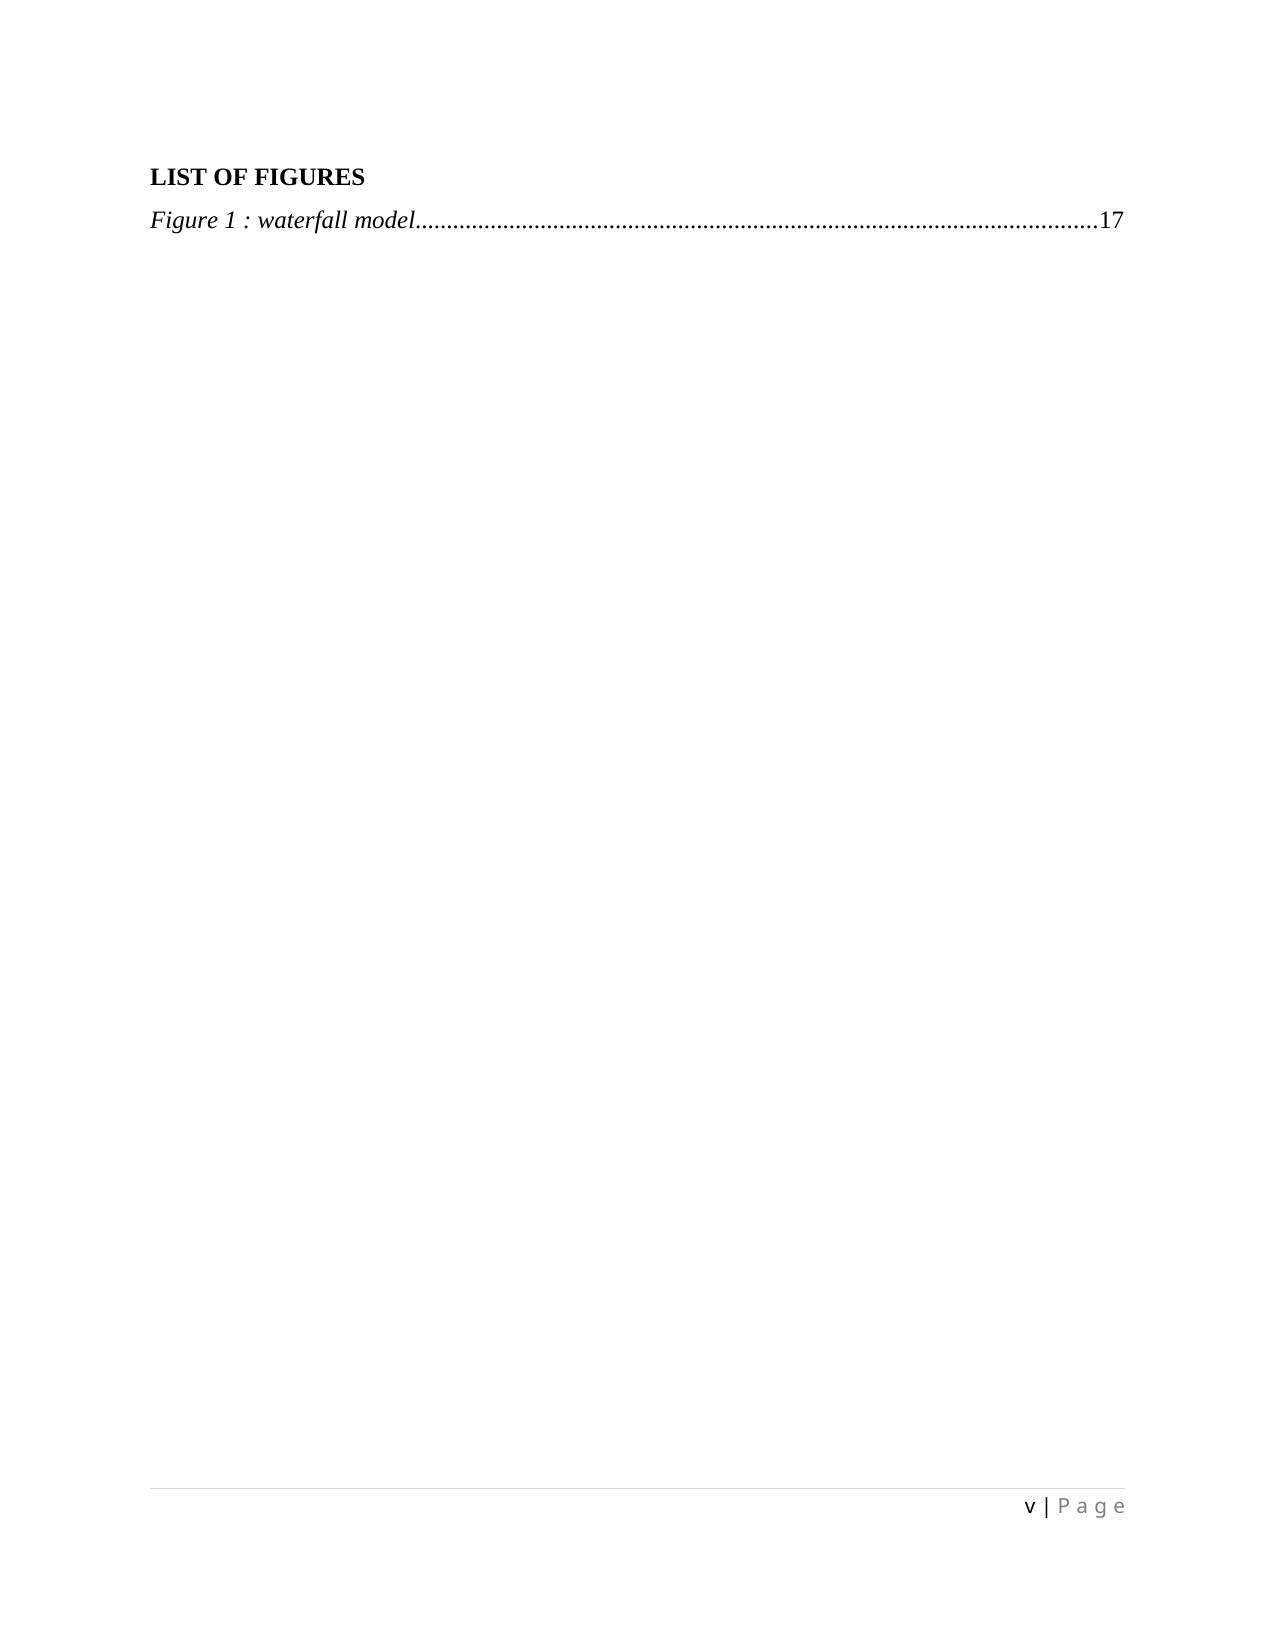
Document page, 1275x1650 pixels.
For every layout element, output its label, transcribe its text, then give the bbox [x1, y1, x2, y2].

text Figure 1 : waterfall model 17 [150, 205, 1125, 234]
subtitle LIST OF FIGURES [150, 162, 1125, 191]
